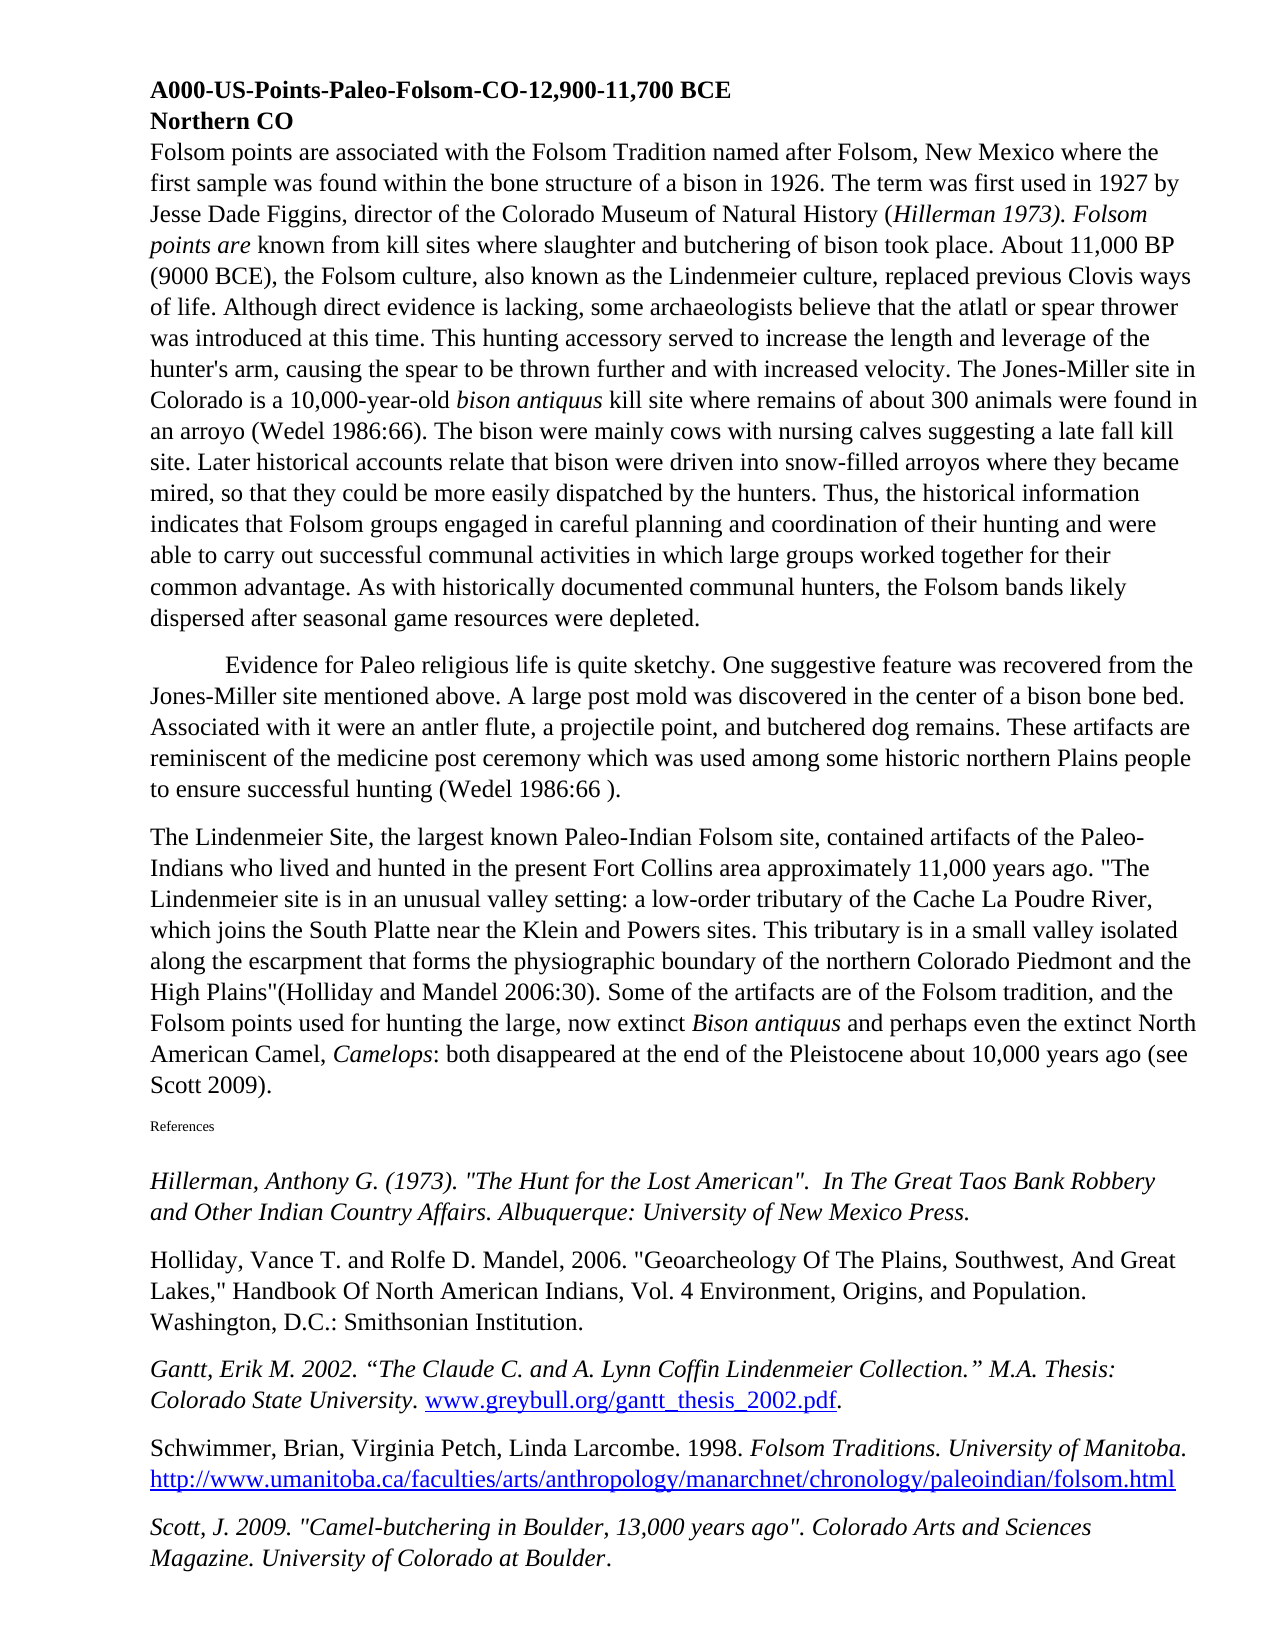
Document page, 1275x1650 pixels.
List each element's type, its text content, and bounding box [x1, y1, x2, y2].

text The Lindenmeier Site, the largest known Paleo-Indian Folsom site, contained artifacts of the Paleo-Indians who lived and hunted in the present Fort Collins area approximately 11,000 years ago. "The Lindenmeier site is in an unusual valley setting: a low-order tributary of the Cache La Poudre River, which joins the South Platte near the Klein and Powers sites. This tributary is in a small valley isolated along the escarpment that forms the physiographic boundary of the northern Colorado Piedmont and the High Plains"(Holliday and Mandel 2006:30). Some of the artifacts are of the Folsom tradition, and the Folsom points used for hunting the large, now extinct Bison antiquus and perhaps even the extinct North American Camel, Camelops: both disappeared at the end of the Pleistocene about 10,000 years ago (see Scott 2009). [150, 822, 1200, 1099]
text Hillerman, Anthony G. (1973). "The Hunt for the Lost American". In The Great Taos Bank Robbery and Other Indian Country Affairs. Albuquerque: University of New Mexico Press. [150, 1166, 1200, 1226]
text Holliday, Vance T. and Rolfe D. Mandel, 2006. "Geoarcheology Of The Plains, Southwest, And Great Lakes," Handbook Of North American Indians, Vol. 4 Environment, Origins, and Population. Washington, D.C.: Smithsonian Institution. [150, 1245, 1200, 1336]
text Folsom points are associated with the Folsom Tradition named after Folsom, New Mexico where the first sample was found within the bone structure of a bison in 1926. The term was first used in 1927 by Jesse Dade Figgins, director of the Colorado Museum of Natural History (Hillerman 1973). Folsom points are known from kill sites where slaughter and butchering of bison took place. About 11,000 BP (9000 BCE), the Folsom culture, also known as the Lindenmeier culture, replaced previous Clovis ways of life. Although direct evidence is lacking, some archaeologists believe that the atlatl or spear thrower was introduced at this time. This hunting accessory served to increase the length and leverage of the hunter's arm, causing the spear to be thrown further and with increased velocity. The Jones-Miller site in Colorado is a 10,000-year-old bison antiquus kill site where remains of about 300 animals were found in an arroyo (Wedel 1986:66). The bison were mainly cows with nursing calves suggesting a late fall kill site. Later historical accounts relate that bison were driven into snow-filled arroyos where they became mired, so that they could be more easily dispatched by the hunters. Thus, the historical information indicates that Folsom groups engaged in careful planning and coordination of their hunting and were able to carry out successful communal activities in which large groups worked together for their common advantage. As with historically documented communal hunters, the Folsom bands likely dispersed after seasonal game resources were depleted. [150, 137, 1200, 631]
text A000-US-Points-Paleo-Folsom-CO-12,900-11,700 BCE [150, 75, 1200, 104]
text Northern CO [150, 106, 1200, 135]
text Schwimmer, Brian, Virginia Petch, Linda Larcombe. 1998. Folsom Traditions. University of Manitoba. http://www.umanitoba.ca/faculties/arts/anthropology/manarchnet/chronology/paleoindian/folsom.html [150, 1433, 1200, 1493]
text Evidence for Paleo religious life is quite sketchy. One suggestive feature was recovered from the Jones-Miller site mentioned above. A large post mold was discovered in the center of a bison bone bed. Associated with it were an antler flute, a projectile point, and butchered dog remains. These artifacts are reminiscent of the medicine post ceremony which was used among some historic northern Plains people to ensure successful hunting (Wedel 1986:66 ). [150, 650, 1200, 803]
text References [150, 1118, 1200, 1147]
text Gantt, Erik M. 2002. “The Claude C. and A. Lynn Coffin Lindenmeier Collection.” M.A. Thesis: Colorado State University. www.greybull.org/gantt_thesis_2002.pdf. [150, 1354, 1200, 1414]
text Scott, J. 2009. "Camel-butchering in Boulder, 13,000 years ago". Colorado Arts and Sciences Magazine. University of Colorado at Boulder. [150, 1512, 1200, 1572]
